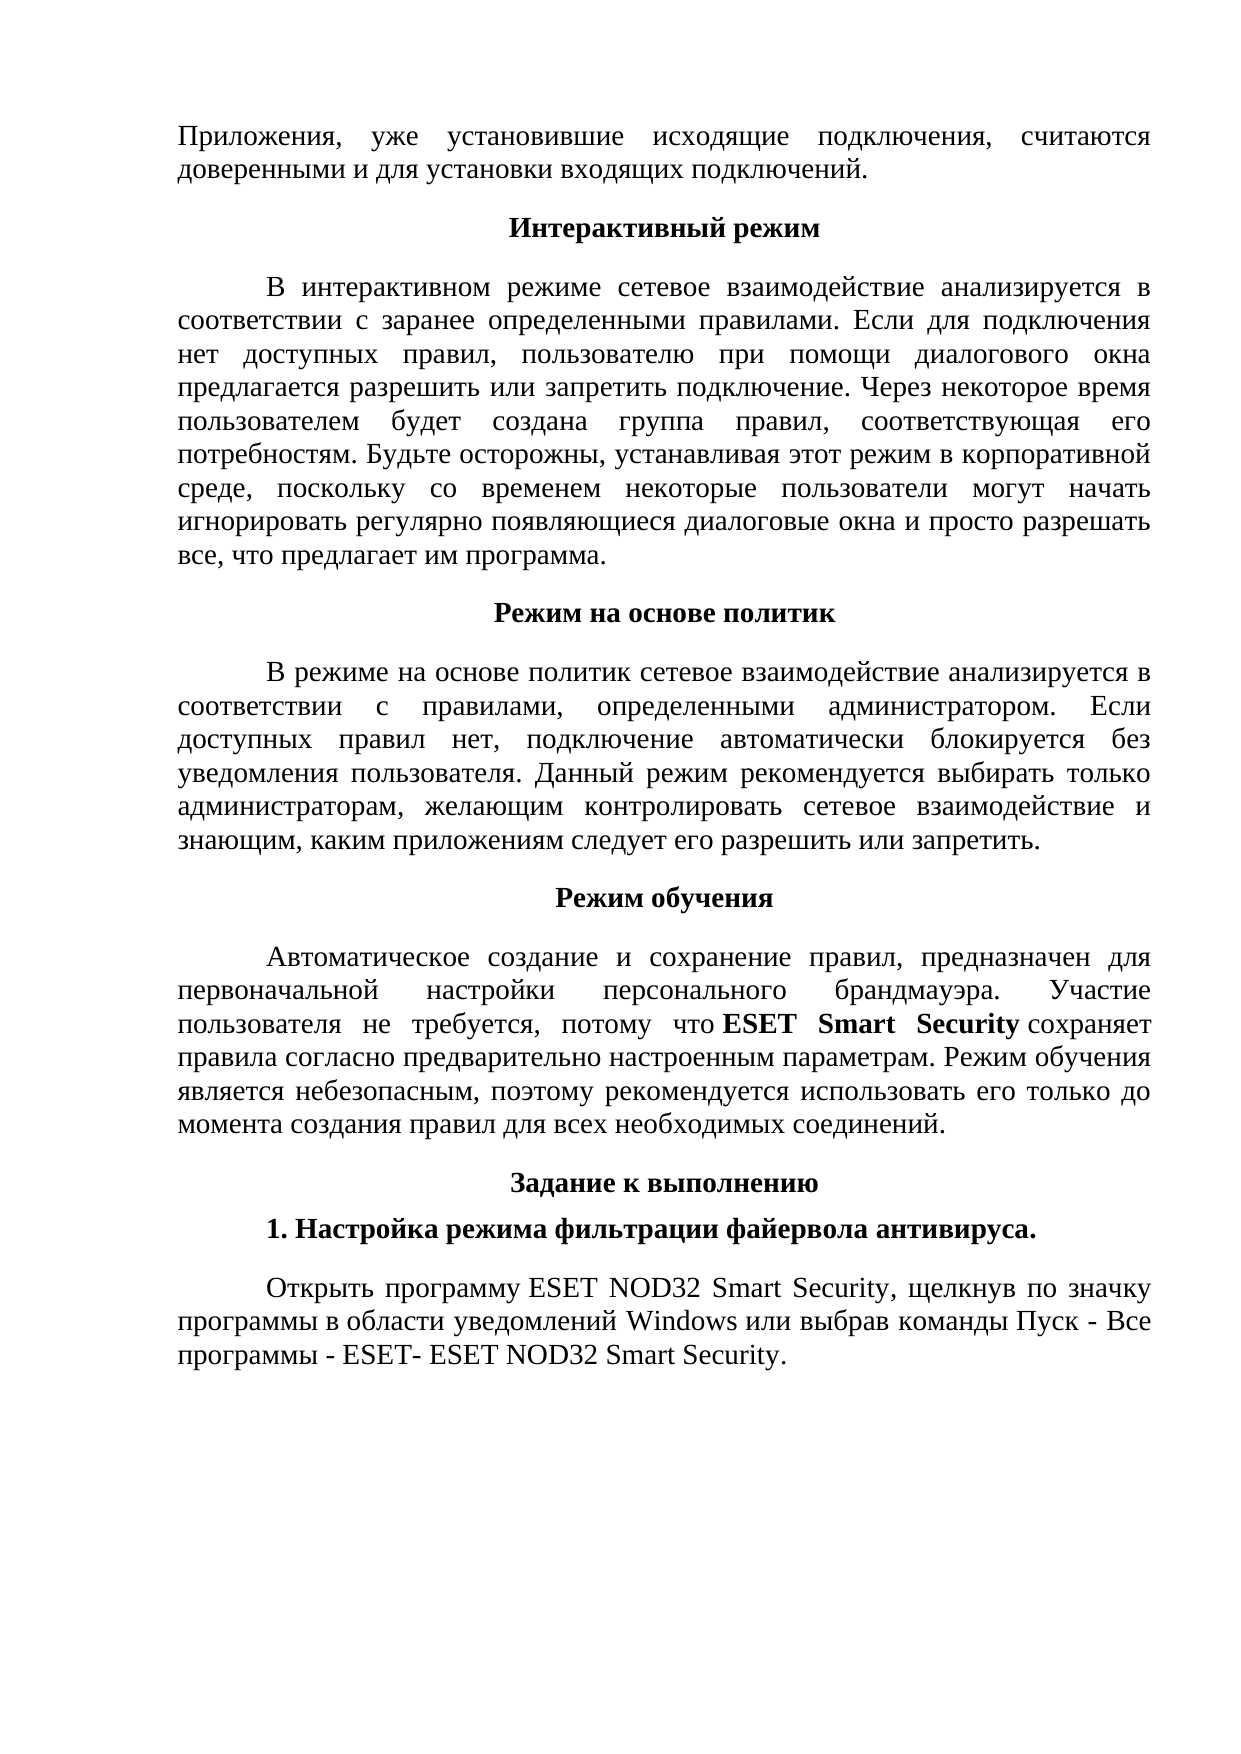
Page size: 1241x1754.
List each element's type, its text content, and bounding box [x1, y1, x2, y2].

text В режиме на основе политик сетевое взаимодействие анализируется в соответствии с правилами, определенными администратором. Если доступных правил нет, подключение автоматически блокируется без уведомления пользователя. Данный режим рекомендуется выбирать только администраторам, желающим контролировать сетевое взаимодействие и знающим, каким приложениям следует его разрешить или запретить. [177, 654, 1152, 855]
text Автоматическое создание и сохранение правил, предназначен для первоначальной настройки персонального брандмауэра. Участие пользователя не требуется, потому что ESET Smart Security сохраняет правила согласно предварительно настроенным параметрам. Режим обучения является небезопасным, поэтому рекомендуется использовать его только до момента создания правил для всех необходимых соединений. [177, 939, 1152, 1140]
text В интерактивном режиме сетевое взаимодействие анализируется в соответствии с заранее определенными правилами. Если для подключения нет доступных правил, пользователю при помощи диалогового окна предлагается разрешить или запретить подключение. Через некоторое время пользователем будет создана группа правил, соответствующая его потребностям. Будьте осторожны, устанавливая этот режим в корпоративной среде, поскольку со временем некоторые пользователи могут начать игнорировать регулярно появляющиеся диалоговые окна и просто разрешать все, что предлагает им программа. [177, 269, 1152, 571]
text Интерактивный режим [177, 210, 1152, 244]
text Задание к выполнению [177, 1165, 1152, 1199]
text Режим на основе политик [177, 596, 1152, 629]
text Режим обучения [177, 880, 1152, 914]
text 1. Настройка режима фильтрации файервола антивируса. [177, 1211, 1152, 1245]
text Открыть программу ESET NOD32 Smart Security, щелкнув по значку программы в области уведомлений Windows или выбрав команды Пуск - Все программы - ESET- ESET NOD32 Smart Security. [177, 1270, 1152, 1370]
